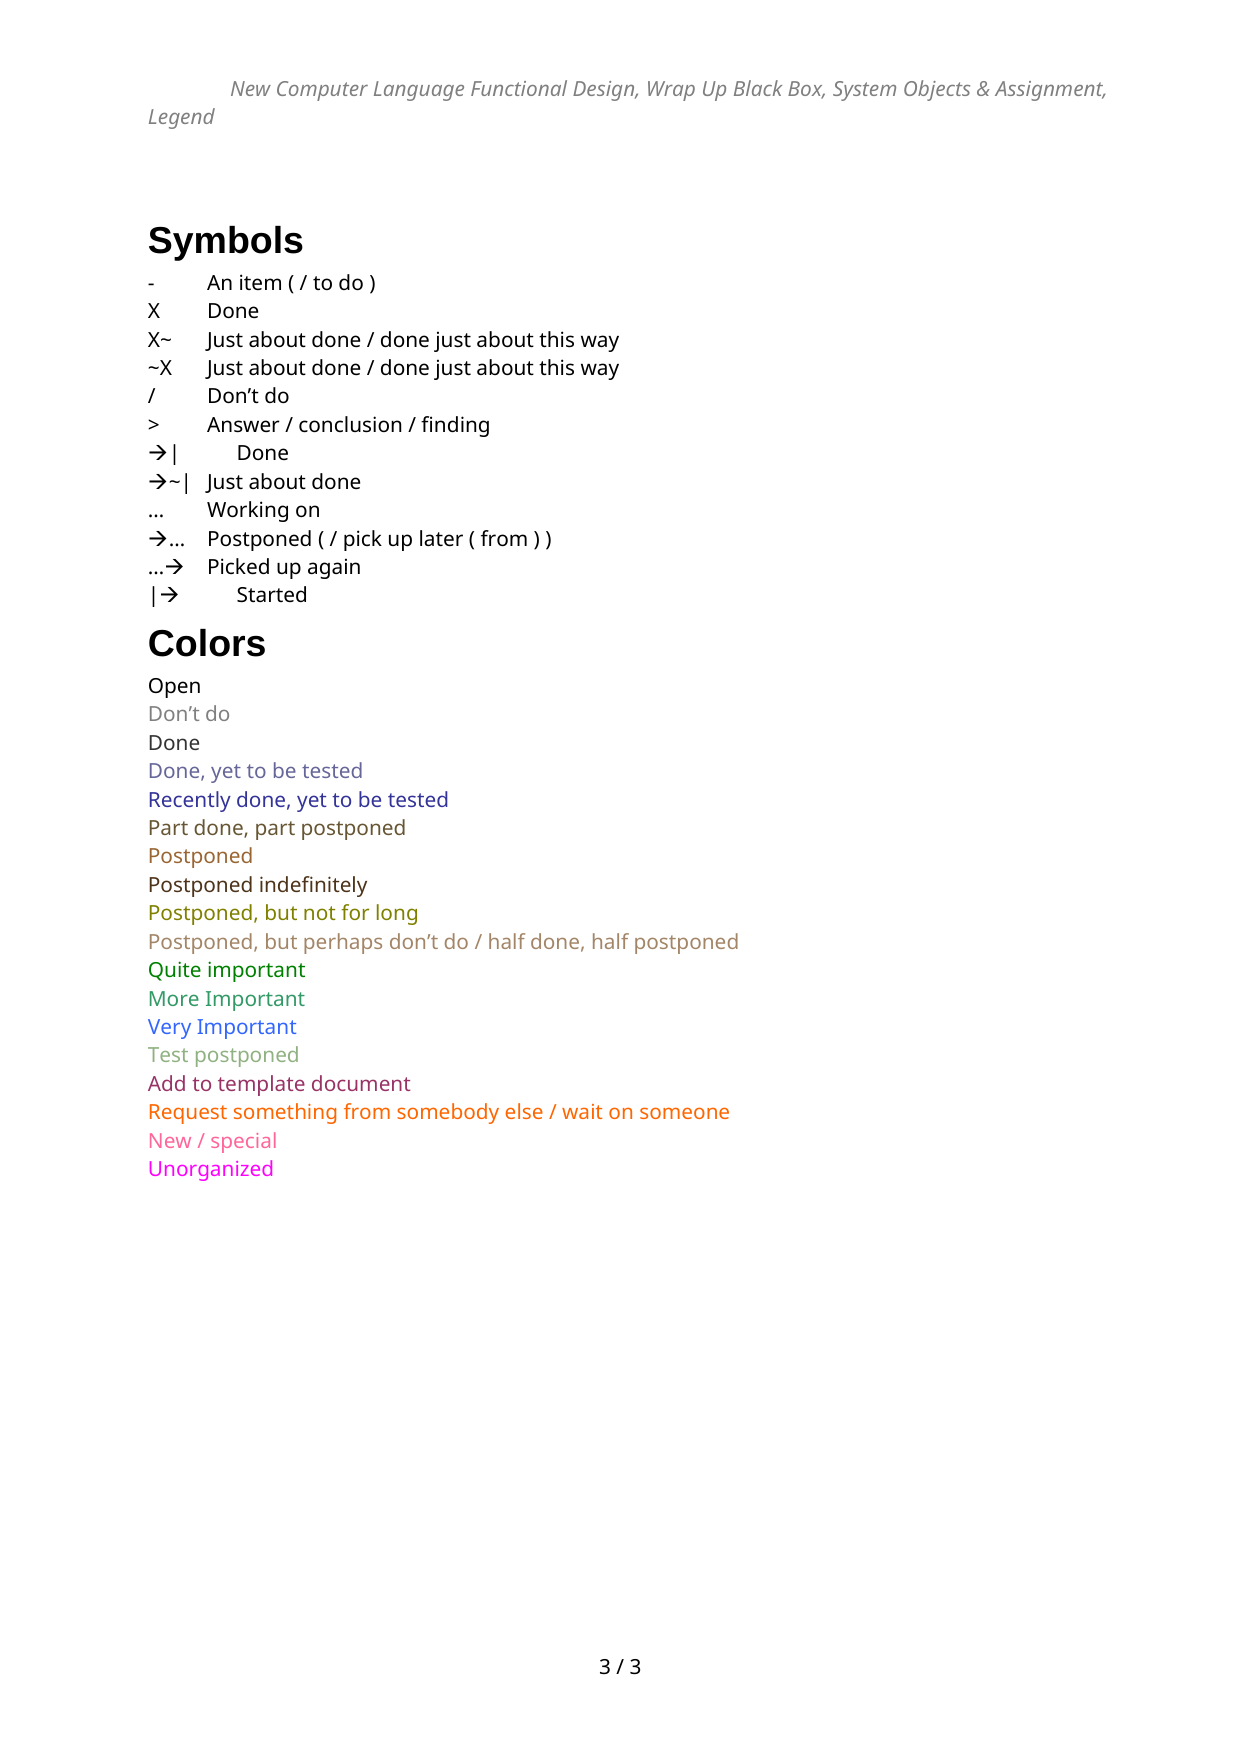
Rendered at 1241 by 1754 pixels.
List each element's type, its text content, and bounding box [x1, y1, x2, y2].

text | Done [148, 438, 1114, 467]
text Add to template document [148, 1069, 1114, 1097]
subtitle Colors [148, 622, 1114, 665]
text Part done, part postponed [148, 813, 1114, 842]
text Quite important [148, 955, 1114, 984]
text … Picked up again [148, 552, 1114, 581]
text Very Important [148, 1012, 1114, 1041]
text | Started [148, 581, 1114, 609]
text ~X Just about done / done just about this way [148, 353, 1114, 382]
text Postponed, but perhaps don’t do / half done, half postponed [148, 927, 1114, 955]
text Request something from somebody else / wait on someone [148, 1097, 1114, 1126]
text X~ Just about done / done just about this way [148, 325, 1114, 353]
text Done [148, 728, 1114, 756]
text - An item ( / to do ) [148, 268, 1114, 296]
text Postponed [148, 842, 1114, 870]
text Postponed indefinitely [148, 870, 1114, 898]
text Test postponed [148, 1041, 1114, 1069]
text New / special [148, 1126, 1114, 1154]
text More Important [148, 984, 1114, 1012]
text Don’t do [148, 699, 1114, 728]
text … Working on [148, 495, 1114, 524]
subtitle Symbols [148, 218, 1114, 262]
text Recently done, yet to be tested [148, 785, 1114, 813]
text Unorganized [148, 1154, 1114, 1183]
text > Answer / conclusion / finding [148, 410, 1114, 438]
text Done, yet to be tested [148, 756, 1114, 785]
text ~| Just about done [148, 467, 1114, 495]
text X Done [148, 296, 1114, 325]
text / Don’t do [148, 382, 1114, 410]
text Postponed, but not for long [148, 898, 1114, 927]
text … Postponed ( / pick up later ( from ) ) [148, 524, 1114, 552]
text Open [148, 671, 1114, 699]
